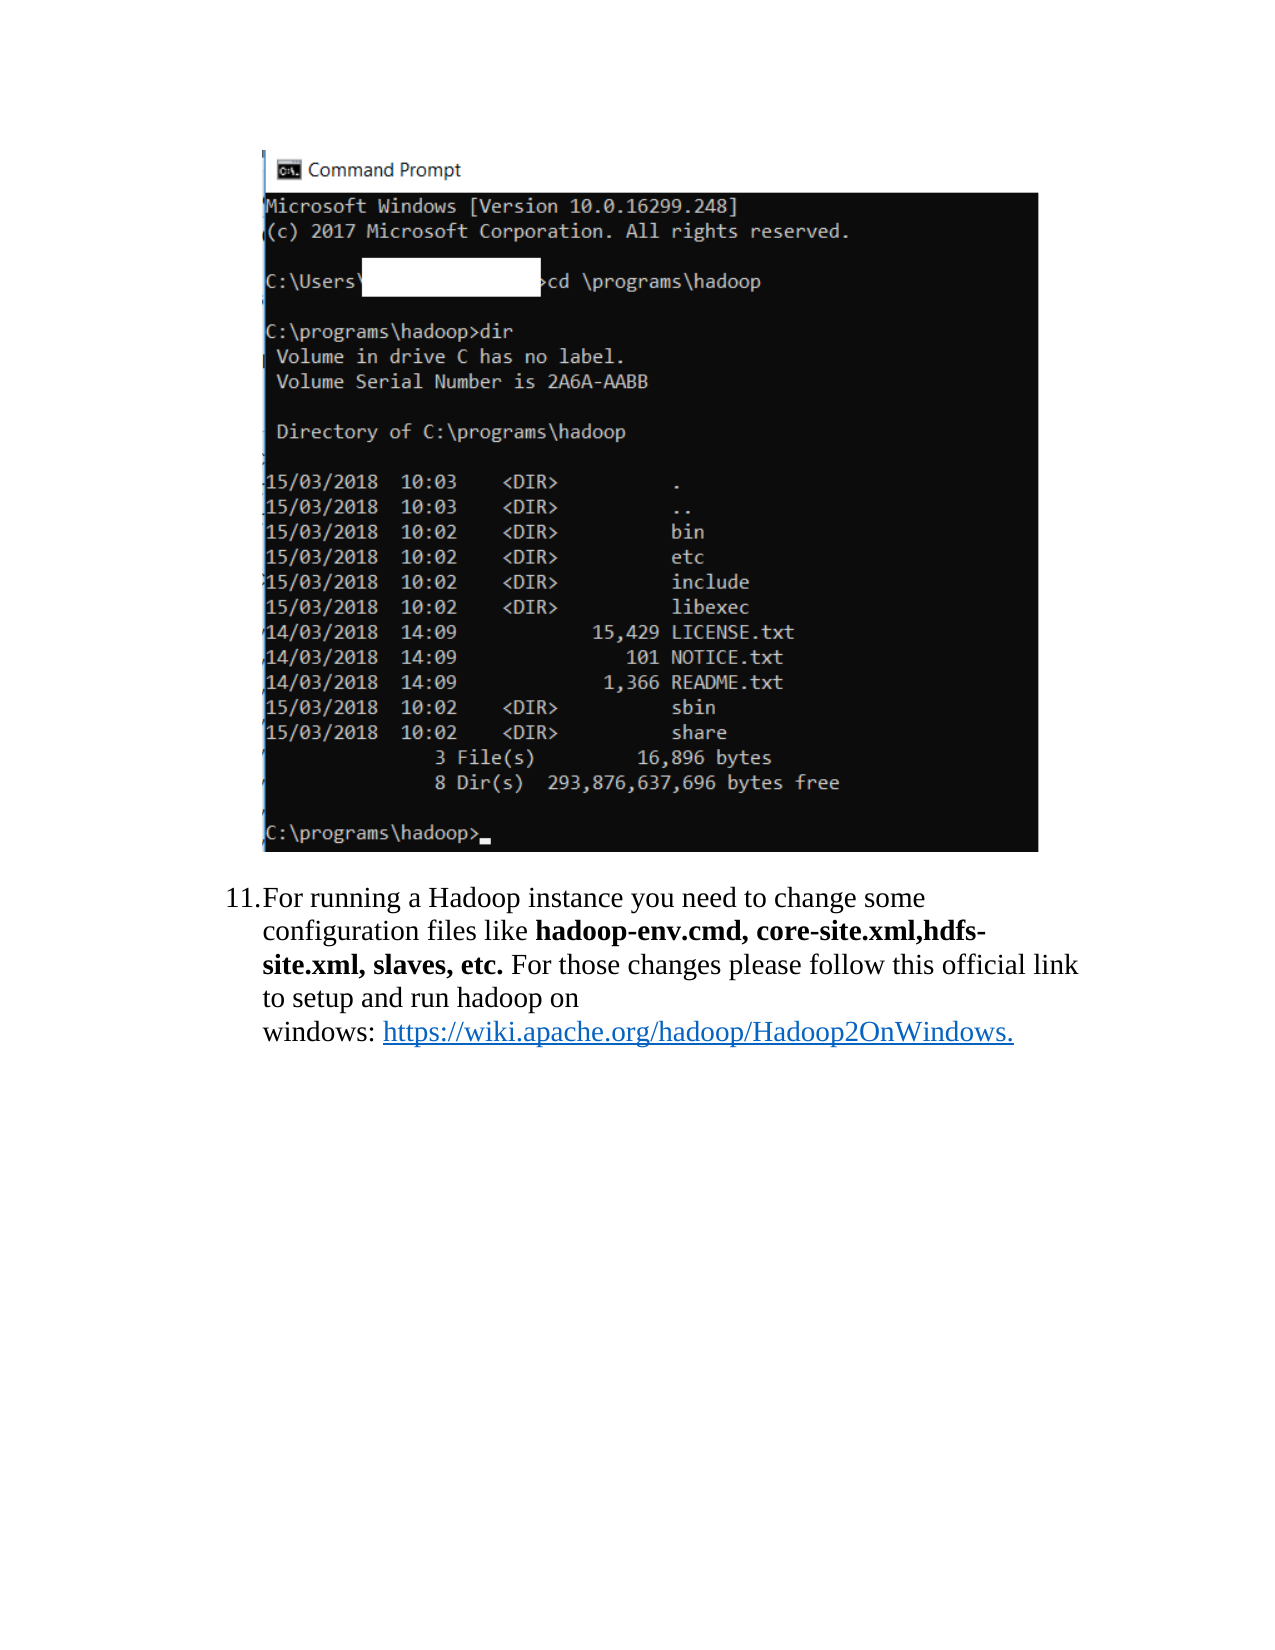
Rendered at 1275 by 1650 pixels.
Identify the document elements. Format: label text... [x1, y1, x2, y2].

list For running a Hadoop instance you need to change some configuration files like hadoop-env.cmd, core-site.xml,hdfs-site.xml, slaves, etc. For those changes please follow this official link to setup and run hadoop on windows: https://wiki.apache.org/hadoop/Hadoop2OnWindows. [225, 976, 1088, 1144]
picture [262, 217, 1039, 919]
